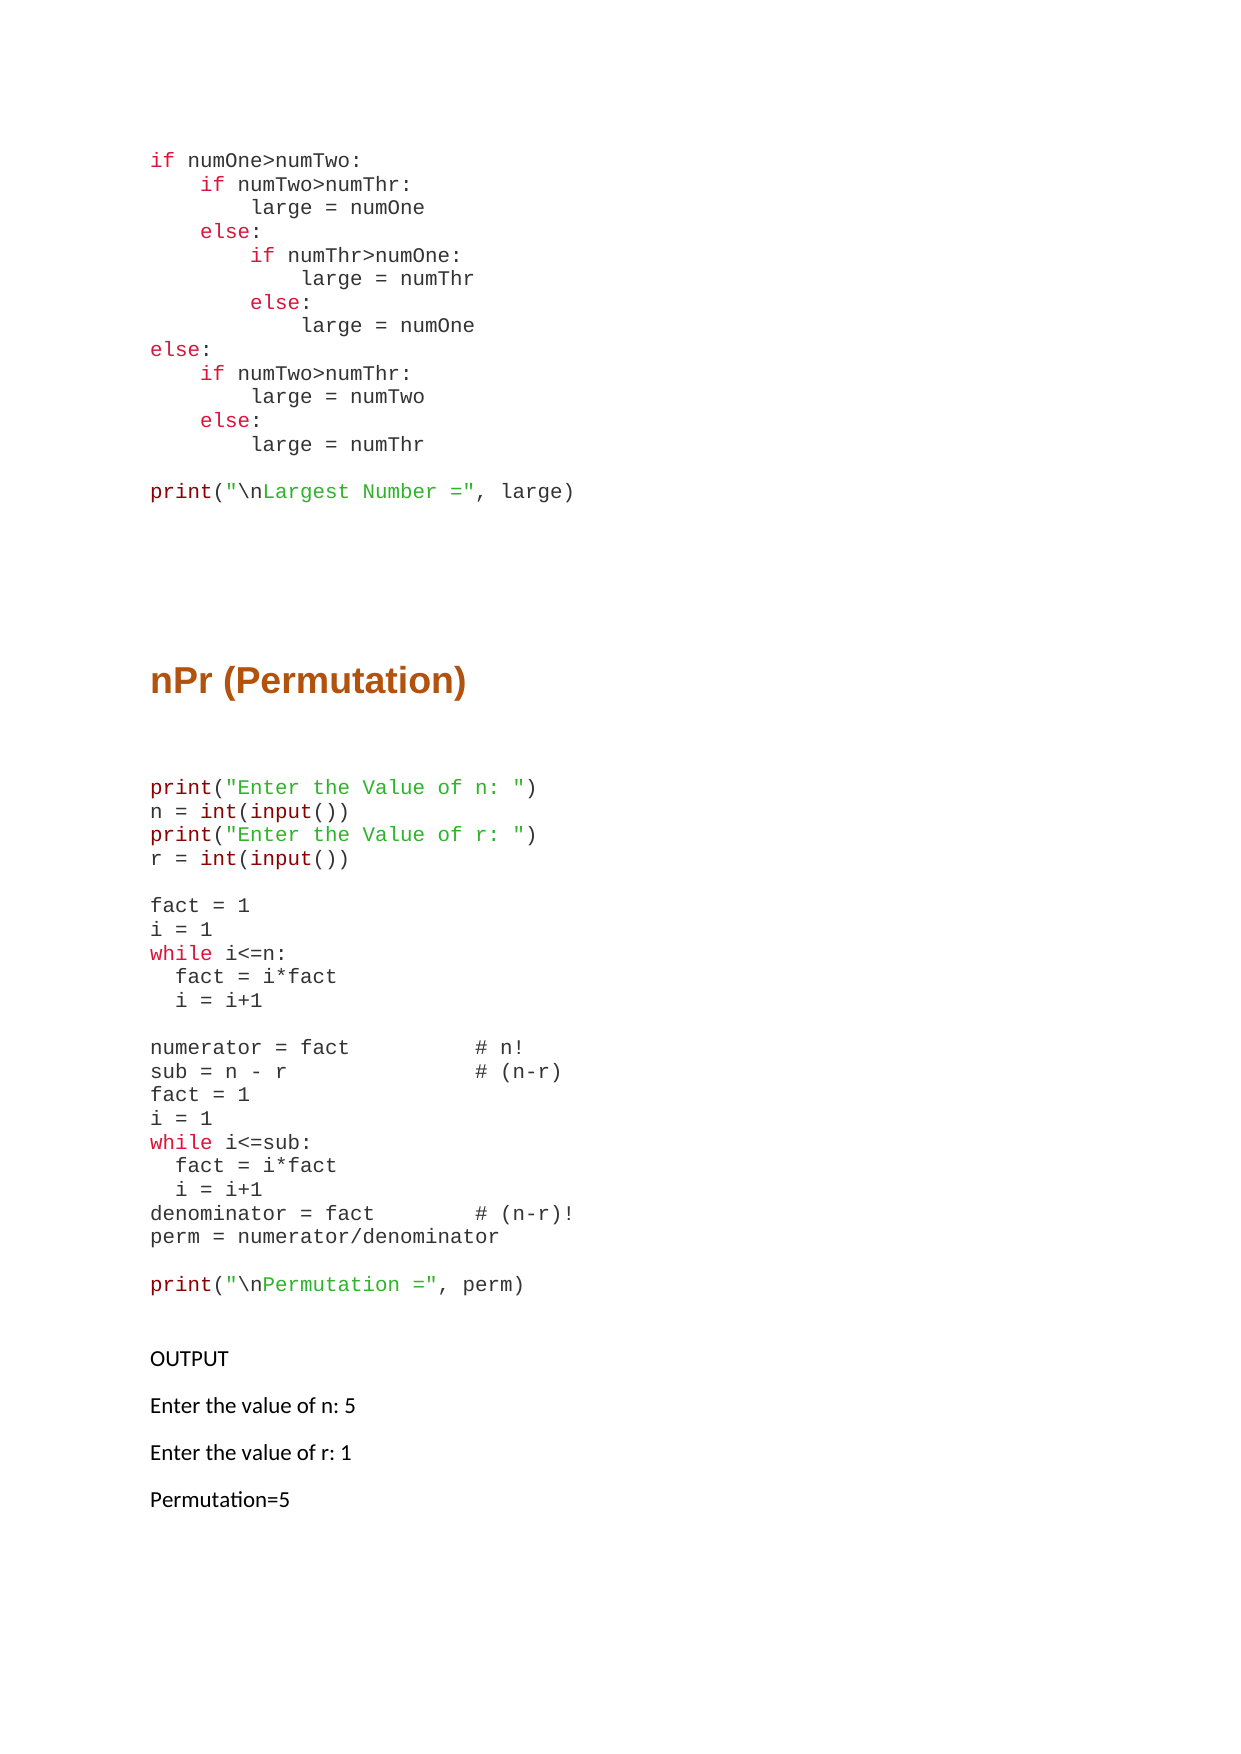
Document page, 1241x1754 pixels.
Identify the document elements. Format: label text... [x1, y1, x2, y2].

text i = 1 [150, 1108, 1090, 1132]
text sub = n - r # (n-r) [150, 1061, 1090, 1084]
text Enter the value of r: 1 [150, 1438, 1090, 1466]
text large = numOne [150, 197, 1090, 221]
text if numTwo>numThr: [150, 174, 1090, 197]
text else: [150, 410, 1090, 434]
text numerator = fact # n! [150, 1037, 1090, 1061]
text perm = numerator/denominator [150, 1226, 1090, 1250]
text i = i+1 [150, 990, 1090, 1013]
text denominator = fact # (n-r)! [150, 1203, 1090, 1226]
text fact = i*fact [150, 966, 1090, 990]
text else: [150, 221, 1090, 244]
text print("\nLargest Number =", large) [150, 481, 1090, 505]
text Permutation=5 [150, 1485, 1090, 1513]
text print("\nPermutation =", perm) [150, 1273, 1090, 1297]
text r = int(input()) [150, 848, 1090, 872]
text nPr (Permutation) [150, 658, 1090, 701]
text while i<=sub: [150, 1132, 1090, 1155]
text large = numThr [150, 268, 1090, 292]
text if numTwo>numThr: [150, 363, 1090, 386]
text i = 1 [150, 919, 1090, 942]
text print("Enter the Value of n: ") [150, 777, 1090, 801]
text OUTPUT [150, 1344, 1090, 1372]
text print("Enter the Value of r: ") [150, 824, 1090, 848]
text else: [150, 339, 1090, 363]
text while i<=n: [150, 942, 1090, 966]
text Enter the value of n: 5 [150, 1391, 1090, 1419]
text fact = 1 [150, 1084, 1090, 1108]
text i = i+1 [150, 1179, 1090, 1203]
text large = numTwo [150, 386, 1090, 410]
text large = numOne [150, 316, 1090, 339]
text fact = 1 [150, 895, 1090, 919]
text large = numThr [150, 434, 1090, 457]
text n = int(input()) [150, 801, 1090, 824]
text if numOne>numTwo: [150, 150, 1090, 174]
text fact = i*fact [150, 1155, 1090, 1179]
text else: [150, 292, 1090, 316]
text if numThr>numOne: [150, 244, 1090, 268]
